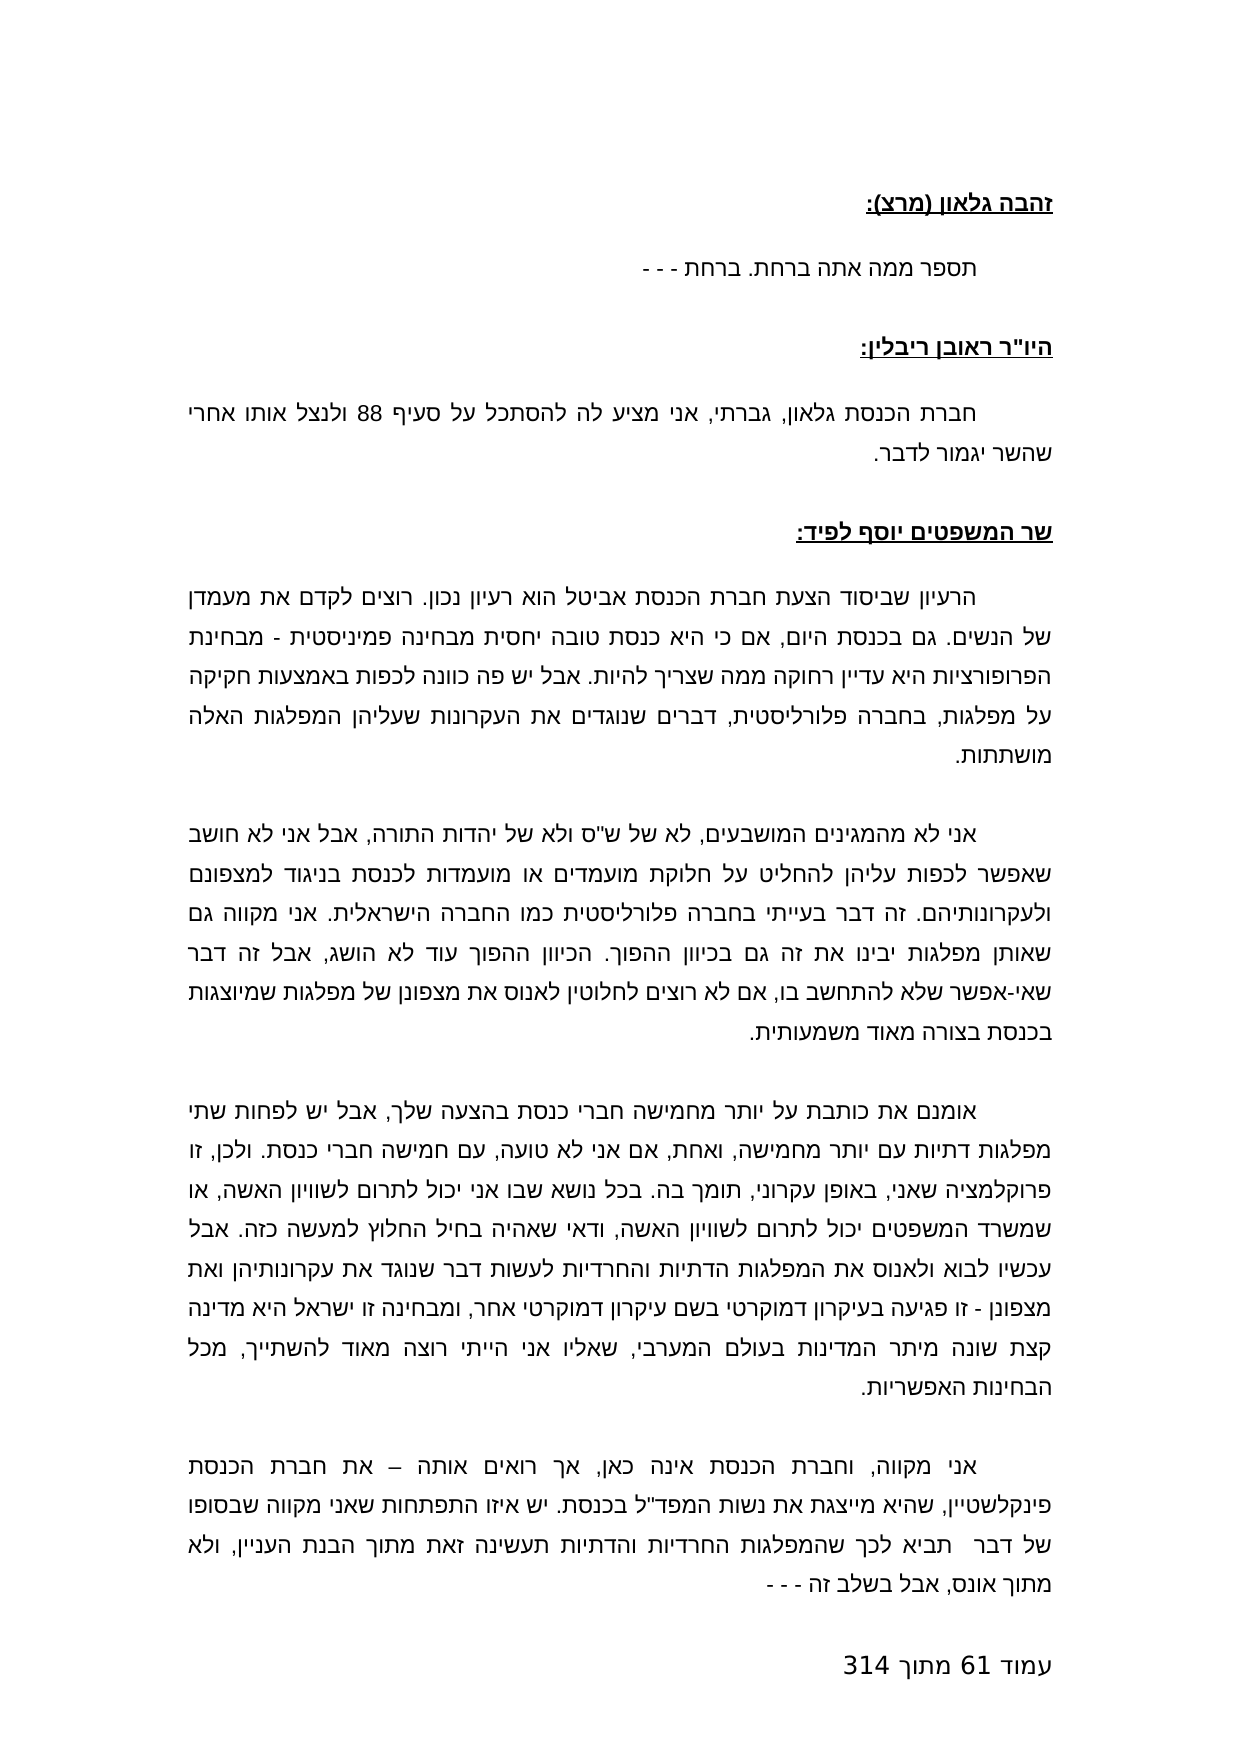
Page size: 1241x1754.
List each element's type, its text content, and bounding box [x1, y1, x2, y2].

text זהבה גלאון (מרצ): [187, 189, 1053, 216]
text שר המשפטים יוסף לפיד: [187, 518, 1053, 545]
text אומנם את כותבת על יותר מחמישה חברי כנסת בהצעה שלך, אבל יש לפחות שתי מפלגות דתיות עם יותר מחמישה, ואחת, אם אני לא טועה, עם חמישה חברי כנסת. ולכן, זו פרוקלמציה שאני, באופן עקרוני, תומך בה. בכל נושא שבו אני יכול לתרום לשוויון האשה, או שמשרד המשפטים יכול לתרום לשוויון האשה, ודאי שאהיה בחיל החלוץ למעשה כזה. אבל עכשיו לבוא ולאנוס את המפלגות הדתיות והחרדיות לעשות דבר שנוגד את עקרונותיהן ואת מצפונן - זו פגיעה בעיקרון דמוקרטי בשם עיקרון דמוקרטי אחר, ומבחינה זו ישראל היא מדינה קצת שונה מיתר המדינות בעולם המערבי, שאליו אני הייתי רוצה מאוד להשתייך, מכל הבחינות האפשריות. [187, 1098, 1053, 1400]
text אני מקווה, וחברת הכנסת אינה כאן, אך רואים אותה – את חברת הכנסת פינקלשטיין, שהיא מייצגת את נשות המפד"ל בכנסת. יש איזו התפתחות שאני מקווה שבסופו של דבר תביא לכך שהמפלגות החרדיות והדתיות תעשינה זאת מתוך הבנת העניין, ולא מתוך אונס, אבל בשלב זה - - - [187, 1453, 1053, 1598]
text היו"ר ראובן ריבלין: [187, 334, 1053, 361]
text אני לא מהמגינים המושבעים, לא של ש"ס ולא של יהדות התורה, אבל אני לא חושב שאפשר לכפות עליהן להחליט על חלוקת מועמדים או מועמדות לכנסת בניגוד למצפונם ולעקרונותיהם. זה דבר בעייתי בחברה פלורליסטית כמו החברה הישראלית. אני מקווה גם שאותן מפלגות יבינו את זה גם בכיוון ההפוך. הכיוון ההפוך עוד לא הושג, אבל זה דבר שאי-אפשר שלא להתחשב בו, אם לא רוצים לחלוטין לאנוס את מצפונן של מפלגות שמיוצגות בכנסת בצורה מאוד משמעותית. [187, 821, 1053, 1045]
text חברת הכנסת גלאון, גברתי, אני מציע לה להסתכל על סעיף 88 ולנצל אותו אחרי שהשר יגמור לדבר. [187, 400, 1053, 466]
text הרעיון שביסוד הצעת חברת הכנסת אביטל הוא רעיון נכון. רוצים לקדם את מעמדן של הנשים. גם בכנסת היום, אם כי היא כנסת טובה יחסית מבחינה פמיניסטית - מבחינת הפרופורציות היא עדיין רחוקה ממה שצריך להיות. אבל יש פה כוונה לכפות באמצעות חקיקה על מפלגות, בחברה פלורליסטית, דברים שנוגדים את העקרונות שעליהן המפלגות האלה מושתתות. [187, 584, 1053, 769]
text תספר ממה אתה ברחת. ברחת - - - [187, 255, 1053, 282]
